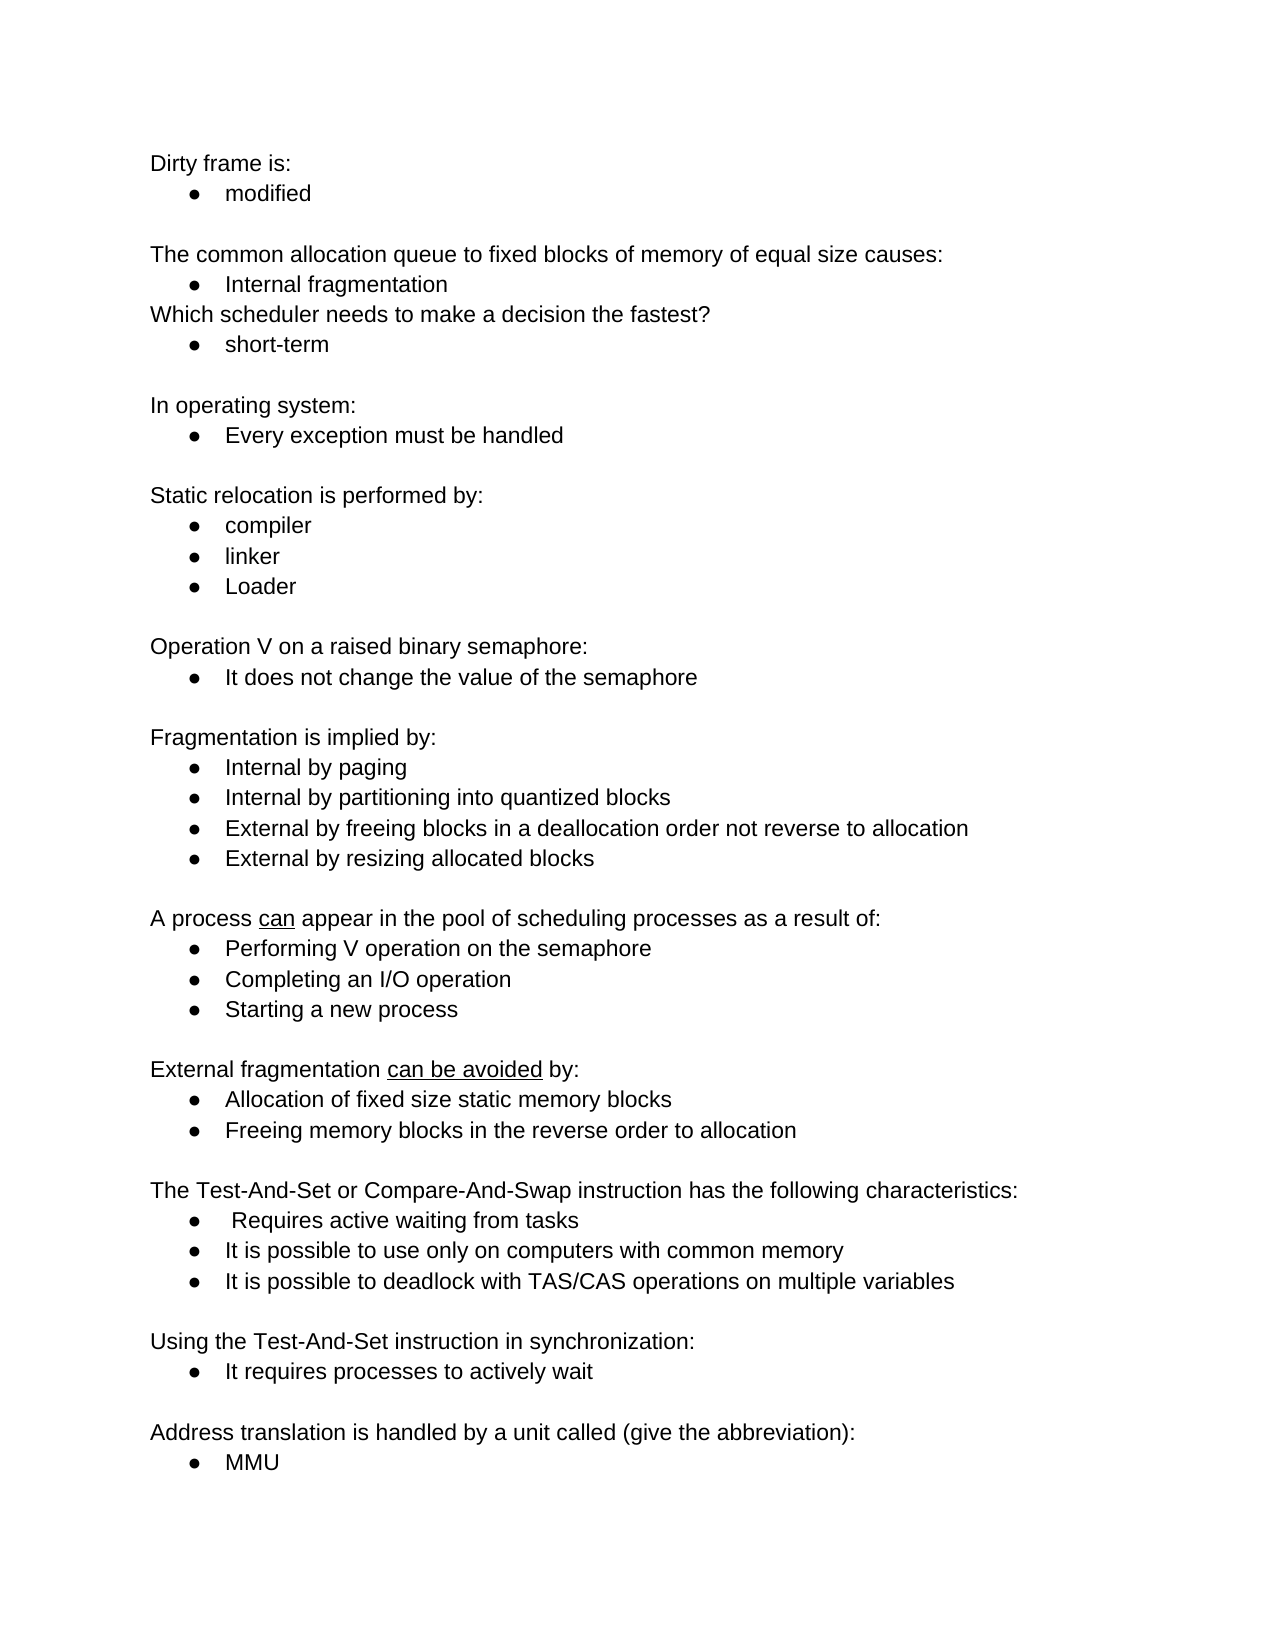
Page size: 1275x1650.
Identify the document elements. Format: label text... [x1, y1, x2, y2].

text Fragmentation is implied by: [150, 724, 1125, 750]
list External by resizing allocated blocks [187, 845, 1125, 871]
list Completing an I/O operation [187, 966, 1125, 992]
list Internal fragmentation [187, 271, 1125, 297]
text External fragmentation can be avoided by: [150, 1056, 1125, 1083]
list Internal by partitioning into quantized blocks [187, 784, 1125, 811]
text Static relocation is performed by: [150, 482, 1125, 509]
list External by freeing blocks in a deallocation order not reverse to allocation [187, 814, 1125, 841]
list Every exception must be handled [187, 422, 1125, 448]
list It does not change the value of the semaphore [187, 663, 1125, 690]
list Freeing memory blocks in the reverse order to allocation [187, 1117, 1125, 1143]
text A process can appear in the pool of scheduling processes as a result of: [150, 905, 1125, 932]
list It is possible to deadlock with TAS/CAS operations on multiple variables [187, 1268, 1125, 1294]
text In operating system: [150, 392, 1125, 418]
list Allocation of fixed size static memory blocks [187, 1086, 1125, 1113]
list short-term [187, 331, 1125, 358]
list Requires active waiting from tasks [187, 1207, 1125, 1234]
text Which scheduler needs to make a decision the fastest? [150, 301, 1125, 327]
list MMU [187, 1449, 1125, 1475]
text The Test-And-Set or Compare-And-Swap instruction has the following characteristics: [150, 1177, 1125, 1203]
list compiler [187, 512, 1125, 539]
list It requires processes to actively wait [187, 1358, 1125, 1385]
text Dirty frame is: [150, 150, 1125, 176]
list Loader [187, 573, 1125, 599]
text Using the Test-And-Set instruction in synchronization: [150, 1328, 1125, 1354]
text Operation V on a raised binary semaphore: [150, 633, 1125, 660]
text The common allocation queue to fixed blocks of memory of equal size causes: [150, 241, 1125, 267]
text Address translation is handled by a unit called (give the abbreviation): [150, 1419, 1125, 1445]
list Performing V operation on the semaphore [187, 935, 1125, 962]
list It is possible to use only on computers with common memory [187, 1237, 1125, 1264]
list linker [187, 543, 1125, 569]
list Internal by paging [187, 754, 1125, 781]
list modified [187, 180, 1125, 207]
list Starting a new process [187, 996, 1125, 1022]
